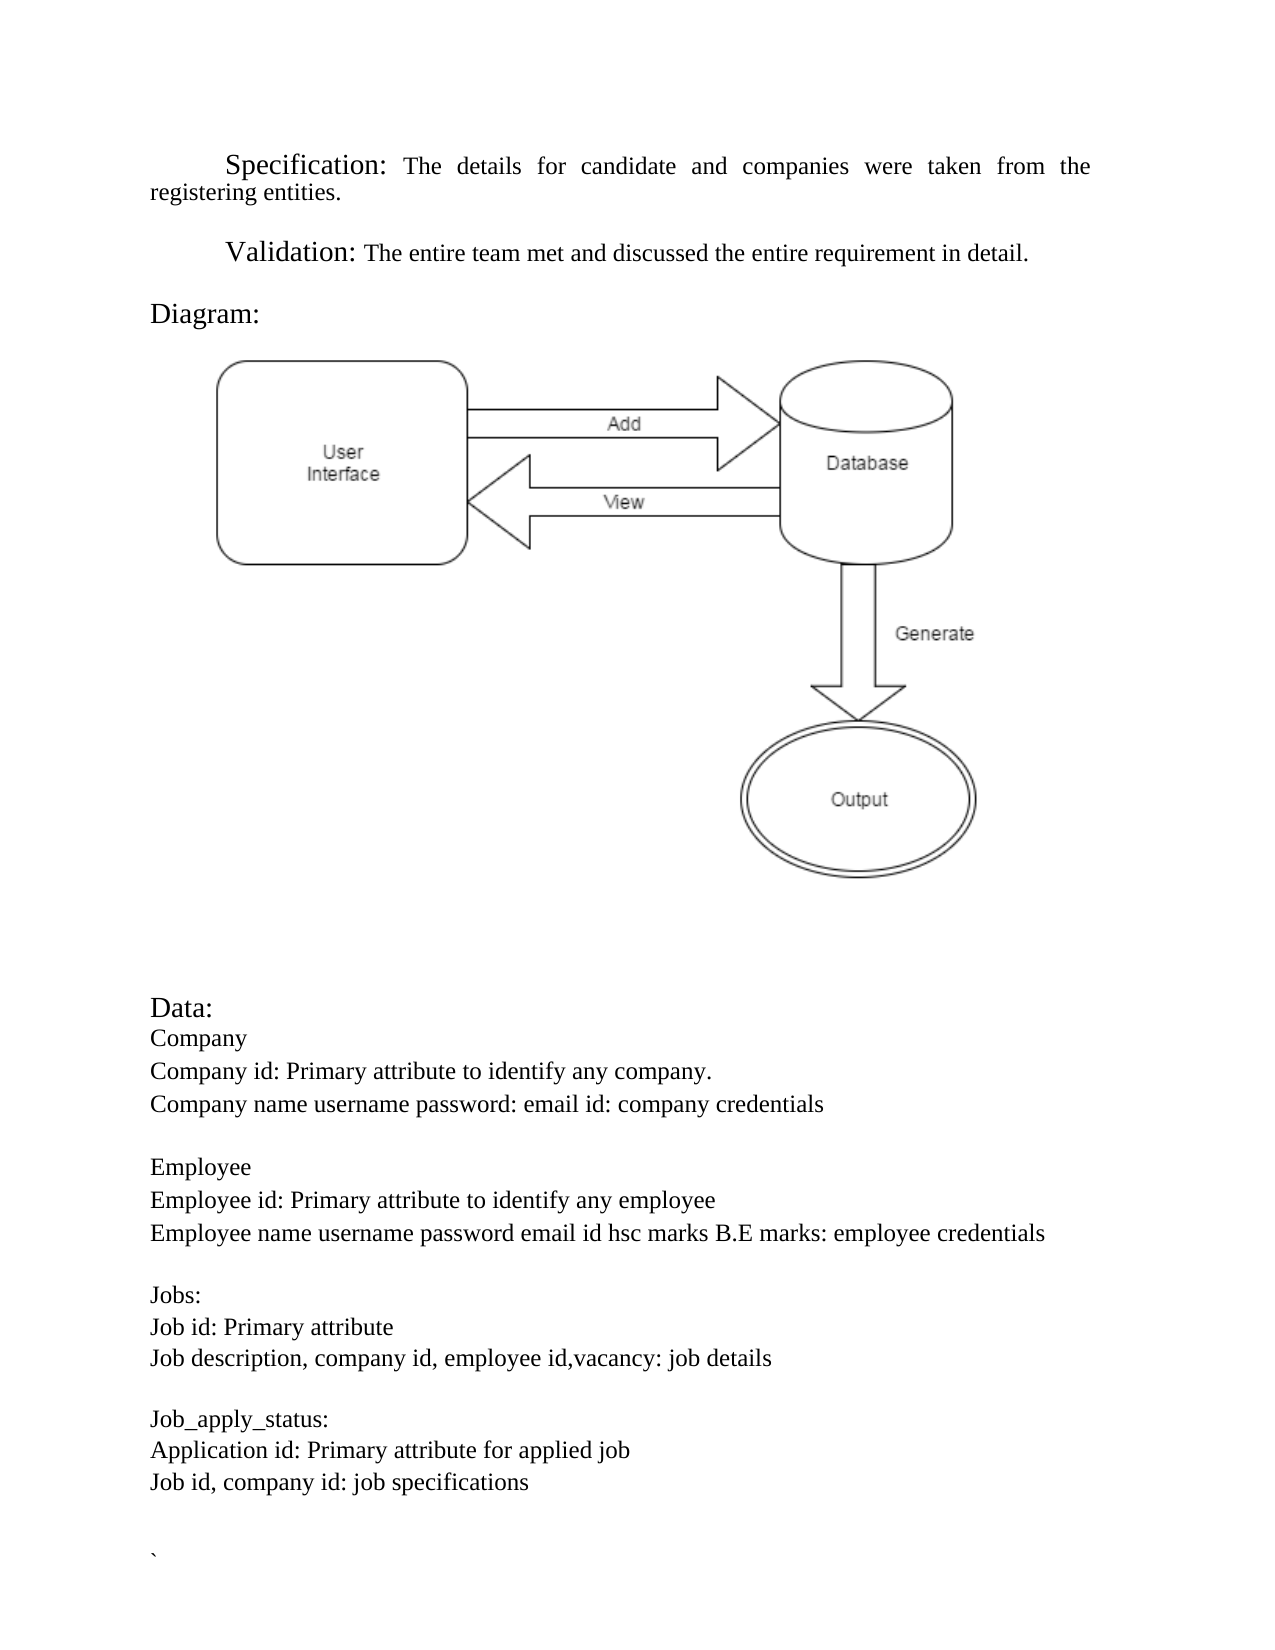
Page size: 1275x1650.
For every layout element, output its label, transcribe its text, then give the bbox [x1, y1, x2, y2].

text Company [150, 1023, 1125, 1052]
text Job_apply_status: [150, 1404, 1125, 1433]
text Company name username password: email id: company credentials [150, 1089, 1125, 1118]
text Employee [150, 1152, 1125, 1181]
text Specification: The details for candidate and companies were taken from the registering entities. [150, 150, 1092, 206]
text Company id: Primary attribute to identify any company. [150, 1056, 1125, 1085]
text Job description, company id, employee id,vacancy: job details [150, 1343, 1125, 1372]
text Job id, company id: job specifications [150, 1467, 1125, 1496]
text Diagram: [150, 296, 1125, 329]
text Data: [150, 993, 1125, 1023]
text Application id: Primary attribute for applied job [150, 1436, 1125, 1464]
text Employee name username password email id hsc marks B.E marks: employee credentials [150, 1218, 1125, 1247]
text Jobs: [150, 1280, 1125, 1309]
text Job id: Primary attribute [150, 1312, 1125, 1341]
text Employee id: Primary attribute to identify any employee [150, 1185, 1125, 1214]
text Validation: The entire team met and discussed the entire requirement in detail. [225, 235, 1125, 268]
